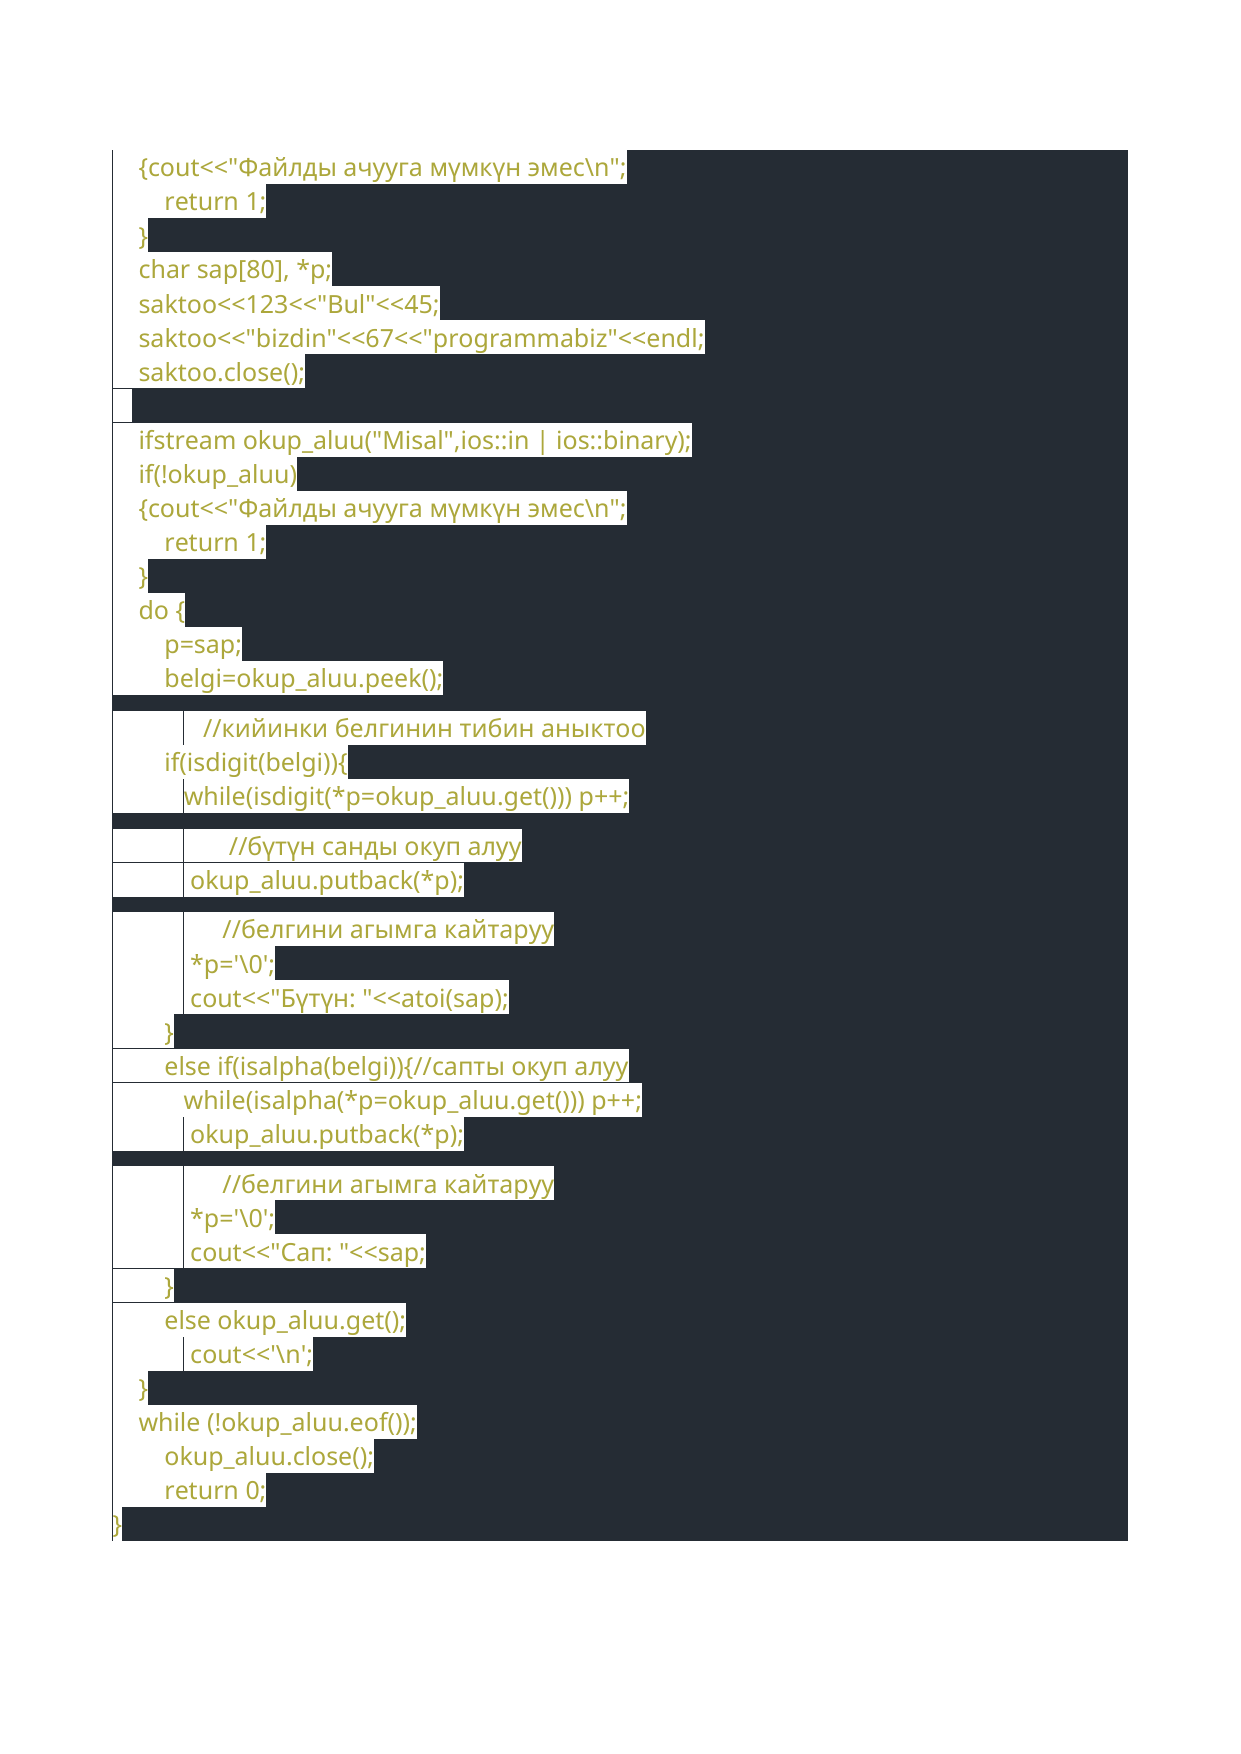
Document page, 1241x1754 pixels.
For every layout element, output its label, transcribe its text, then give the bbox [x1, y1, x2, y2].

text //белгини агымга кайтаруу *p='\0'; cout<<"Сап: "<<sap; } else okup_aluu.get(); cout<<'\n'; } while (!okup_aluu.eof()); okup_aluu.close(); return 0; } [112, 1166, 1128, 1541]
text //кийинки белгинин тибин аныктоо if(isdigit(belgi)){ while(isdigit(*p=okup_aluu.get())) p++; [348, 711, 1128, 813]
text //белгини агымга кайтаруу *p='\0'; cout<<"Бүтүн: "<<atoi(sap); } else if(isalpha(belgi)){//сапты окуп алуу while(isalpha(*p=okup_aluu.get())) p++; okup_aluu.putback(*p); [112, 912, 1128, 1151]
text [112, 150, 1128, 695]
text //бүтүн санды окуп алуу okup_aluu.putback(*p); [112, 828, 1128, 897]
